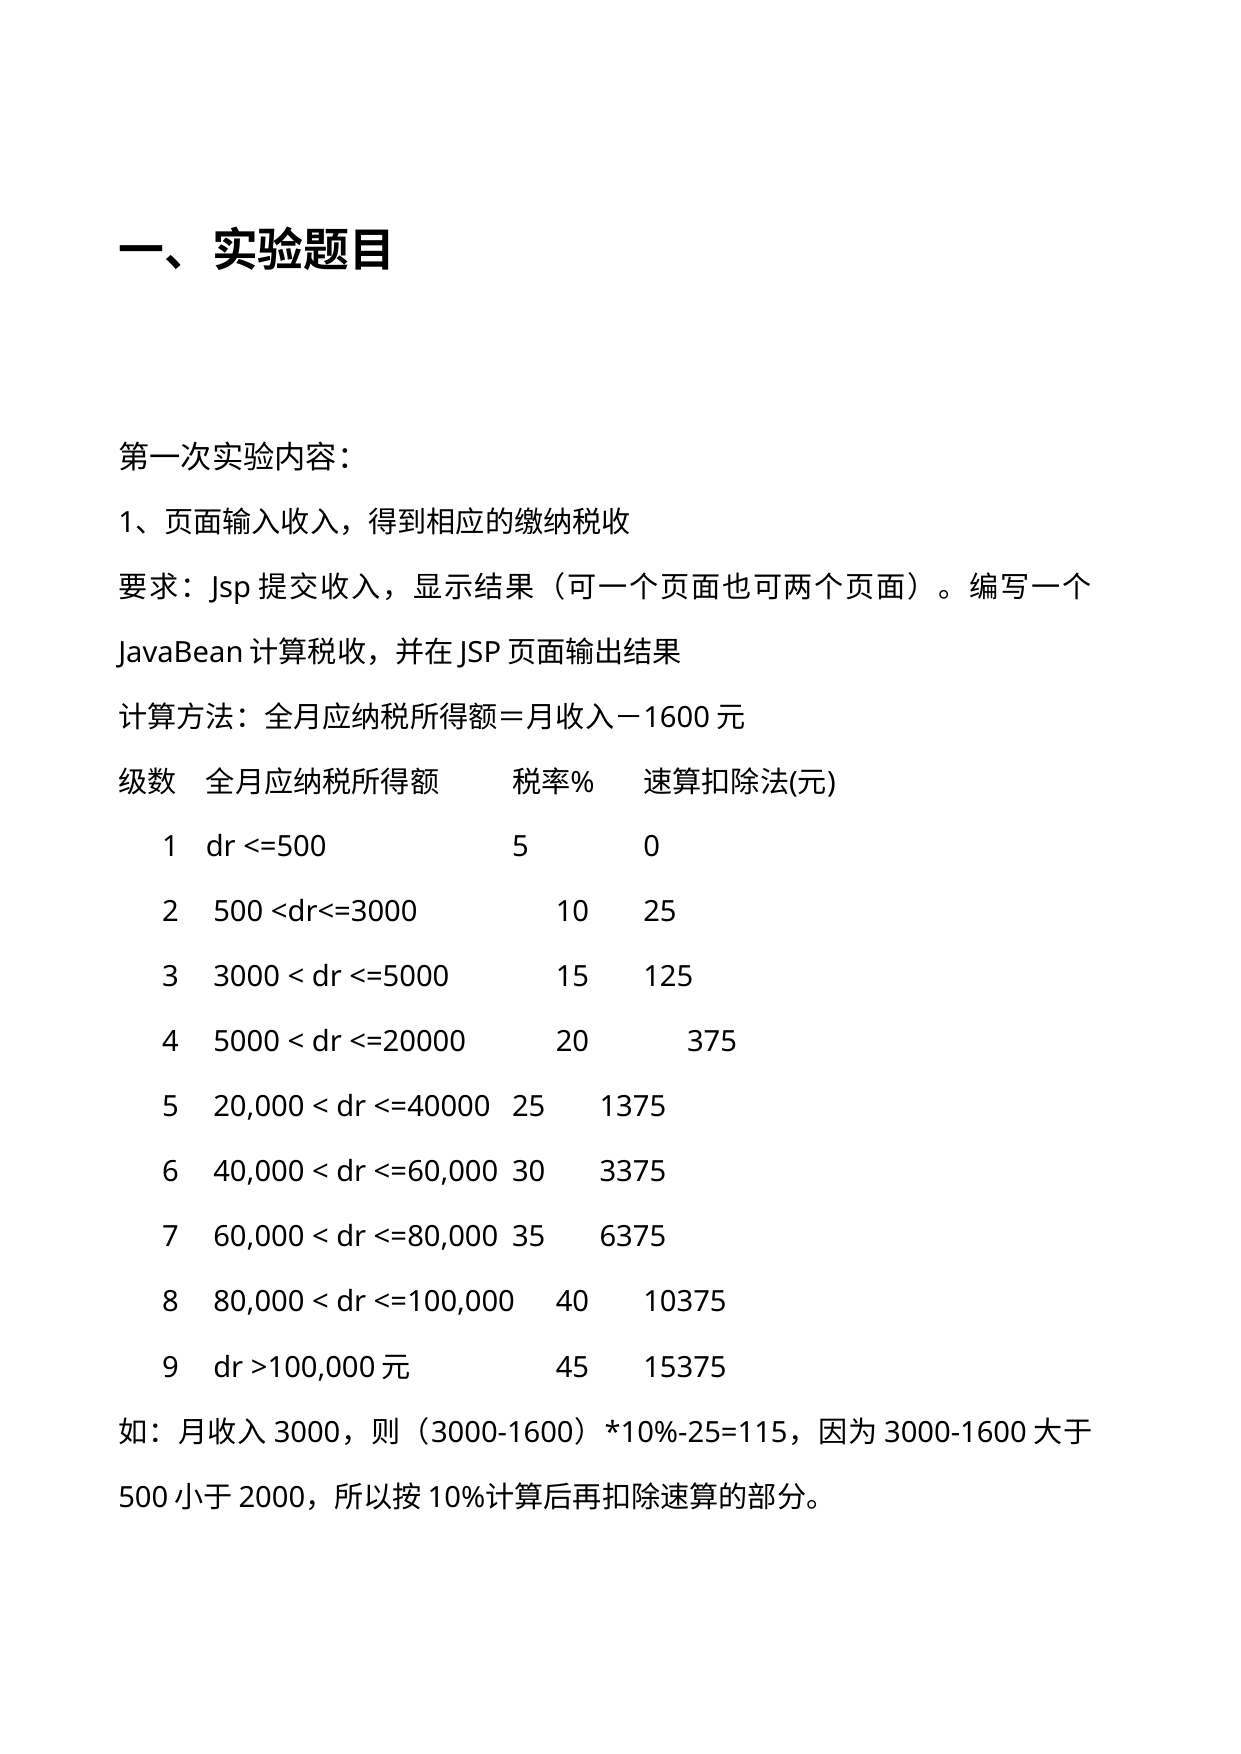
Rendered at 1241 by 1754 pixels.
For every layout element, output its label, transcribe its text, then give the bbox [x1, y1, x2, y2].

text 要求：Jsp提交收入，显示结果（可一个页面也可两个页面）。编写一个JavaBean计算税收，并在JSP页面输出结果 [118, 553, 1093, 683]
text 4 5000 < dr <=20000 20 375 [118, 1008, 1093, 1073]
text 3 3000 < dr <=5000 15 125 [118, 943, 1093, 1008]
text 5 20,000 < dr <=40000 25 1375 [118, 1073, 1093, 1138]
text 第一次实验内容： [118, 423, 1093, 488]
text 7 60,000 < dr <=80,000 35 6375 8 80,000 < dr <=100,000 40 10375 9 dr >100,000元 45 15375 [118, 1203, 1093, 1398]
text 计算方法：全月应纳税所得额＝月收入－1600元 [118, 683, 1093, 748]
text 6 40,000 < dr <=60,000 30 3375 [118, 1138, 1093, 1203]
text 级数 全月应纳税所得额 税率% 速算扣除法(元) 1 dr <=500 5 0 [118, 748, 1093, 878]
subtitle 实验题目 [118, 197, 1093, 295]
text 如：月收入3000，则（3000-1600）*10%-25=115，因为3000-1600大于500小于2000，所以按10%计算后再扣除速算的部分。 [118, 1398, 1093, 1528]
text 1、页面输入收入，得到相应的缴纳税收 [118, 488, 1093, 553]
text 2 500 <dr<=3000 10 25 [118, 878, 1093, 943]
